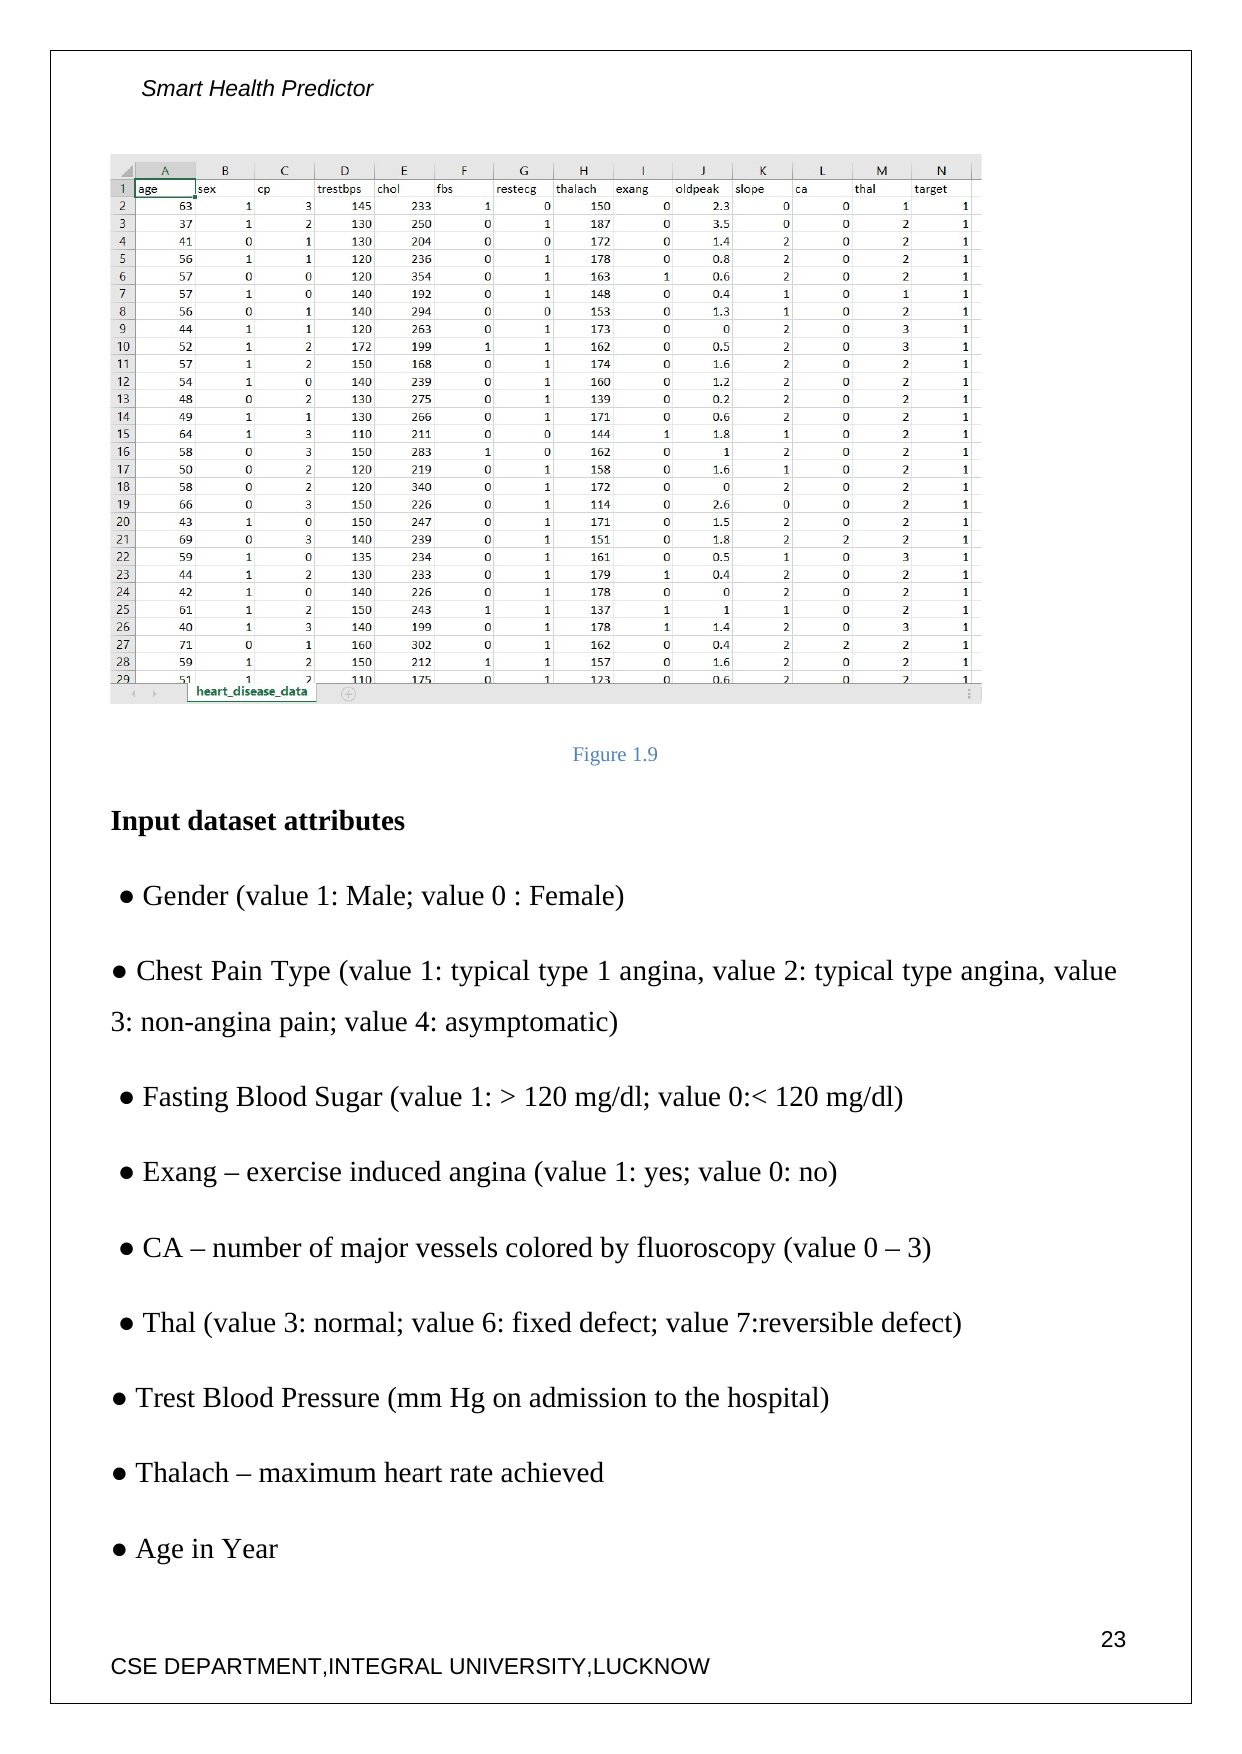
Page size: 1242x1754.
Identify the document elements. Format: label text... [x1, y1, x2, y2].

text ● Thal (value 3: normal; value 6: fixed defect; value 7:reversible defect) [110, 1305, 1119, 1338]
text ● Chest Pain Type (value 1: typical type 1 angina, value 2: typical type angina, value 3: non-angina pain; value 4: asymptomatic) [110, 953, 1119, 1037]
picture [110, 154, 982, 704]
text Input dataset attributes [110, 803, 1119, 836]
text ● Fasting Blood Sugar (value 1: > 120 mg/dl; value 0:< 120 mg/dl) [110, 1079, 1119, 1113]
text ● Gender (value 1: Male; value 0 : Female) [110, 878, 1119, 912]
text Figure 1.9 [110, 742, 1119, 766]
text ● CA – number of major vessels colored by fluoroscopy (value 0 – 3) [110, 1230, 1119, 1263]
text ● Thalach – maximum heart rate achieved [110, 1456, 1119, 1489]
text ● Trest Blood Pressure (mm Hg on admission to the hospital) [110, 1380, 1119, 1414]
text ● Age in Year [110, 1531, 1119, 1564]
text ● Exang – exercise induced angina (value 1: yes; value 0: no) [110, 1154, 1119, 1188]
